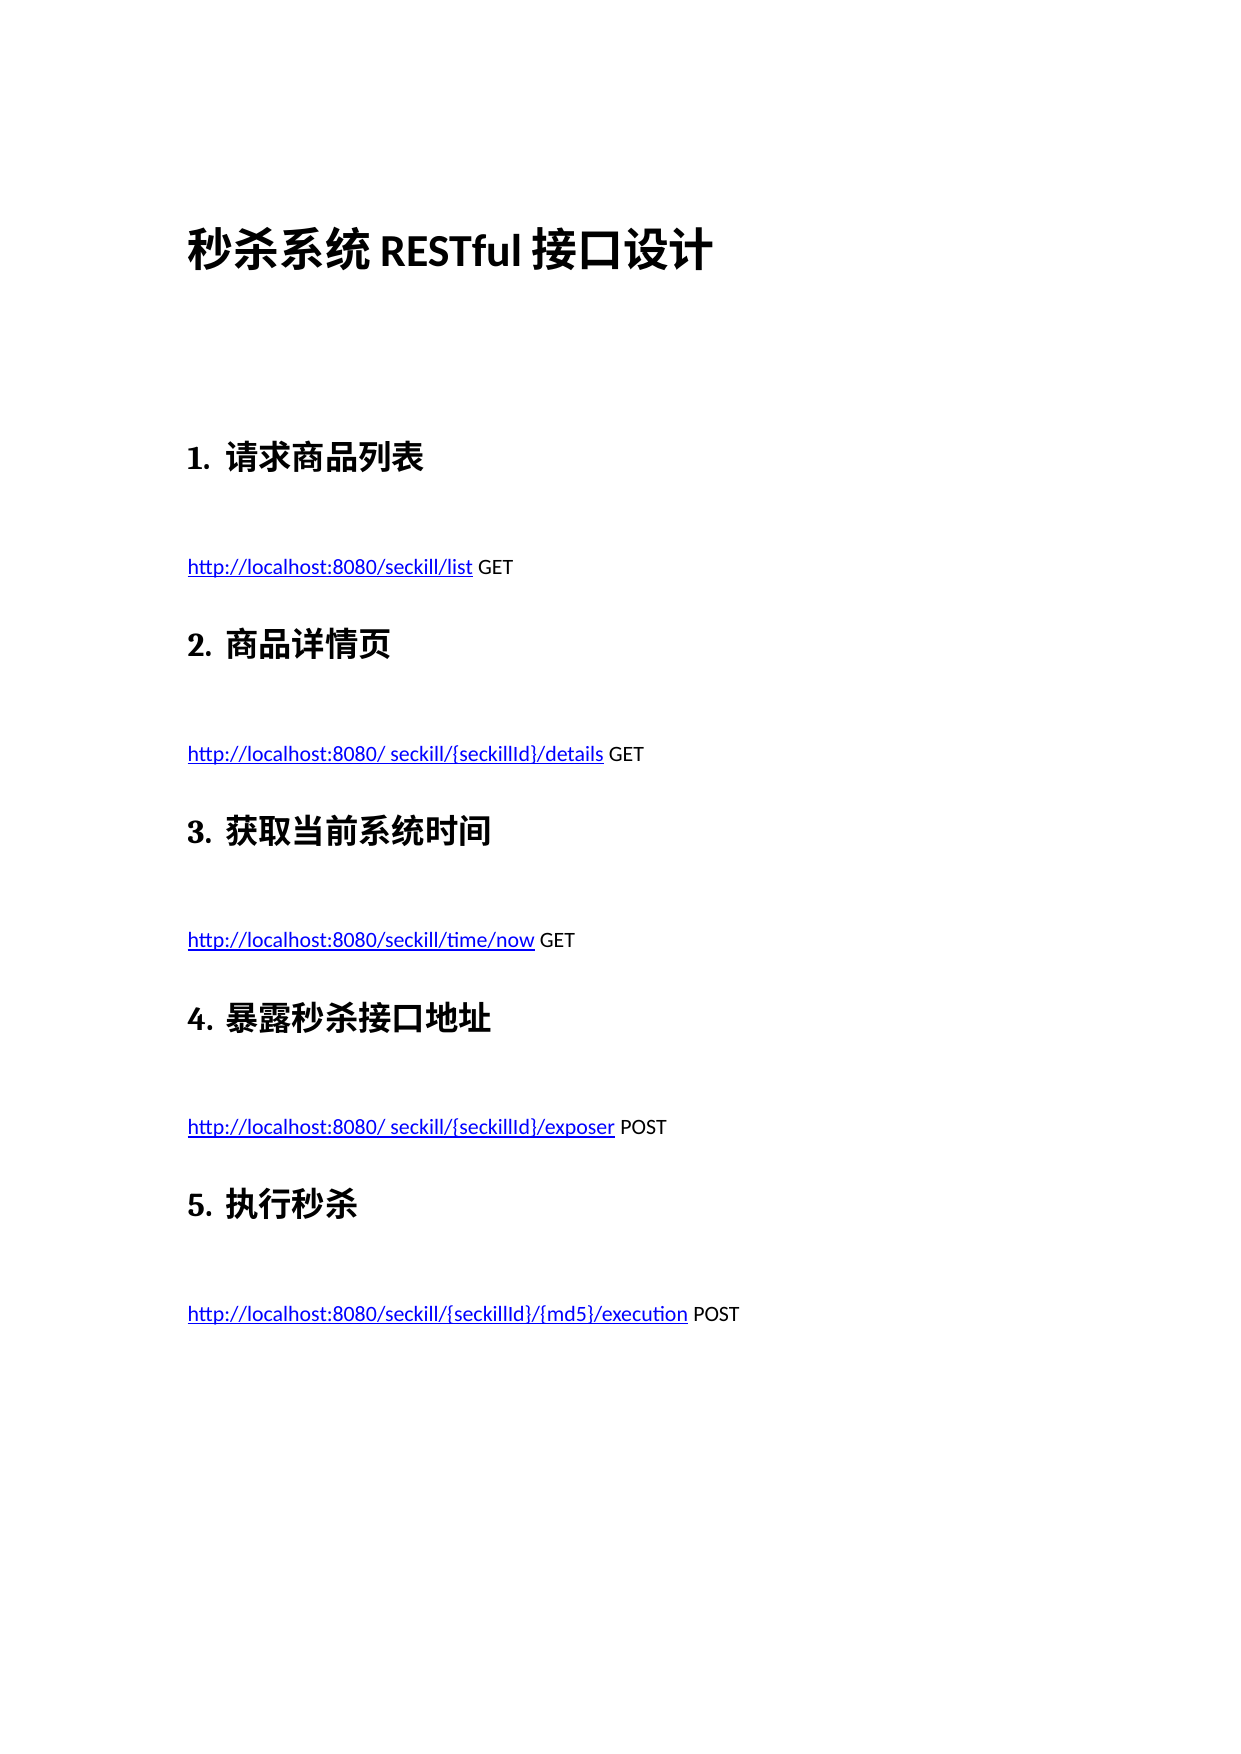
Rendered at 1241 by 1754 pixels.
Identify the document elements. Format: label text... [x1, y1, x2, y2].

subtitle 执行秒杀 [187, 1170, 1053, 1235]
subtitle 获取当前系统时间 [187, 796, 1053, 861]
text http://localhost:8080/seckill/{seckillId}/{md5}/execution POST [187, 1297, 1053, 1329]
subtitle 商品详情页 [187, 609, 1053, 674]
subtitle 暴露秒杀接口地址 [187, 983, 1053, 1048]
text http://localhost:8080/seckill/time/now GET [187, 923, 1053, 956]
text http://localhost:8080/ seckill/{seckillId}/details GET [187, 737, 1053, 769]
subtitle 秒杀系统RESTful接口设计 [187, 197, 1053, 295]
subtitle 请求商品列表 [187, 423, 1053, 488]
text http://localhost:8080/ seckill/{seckillId}/exposer POST [187, 1110, 1053, 1143]
text http://localhost:8080/seckill/list GET [187, 550, 1053, 582]
